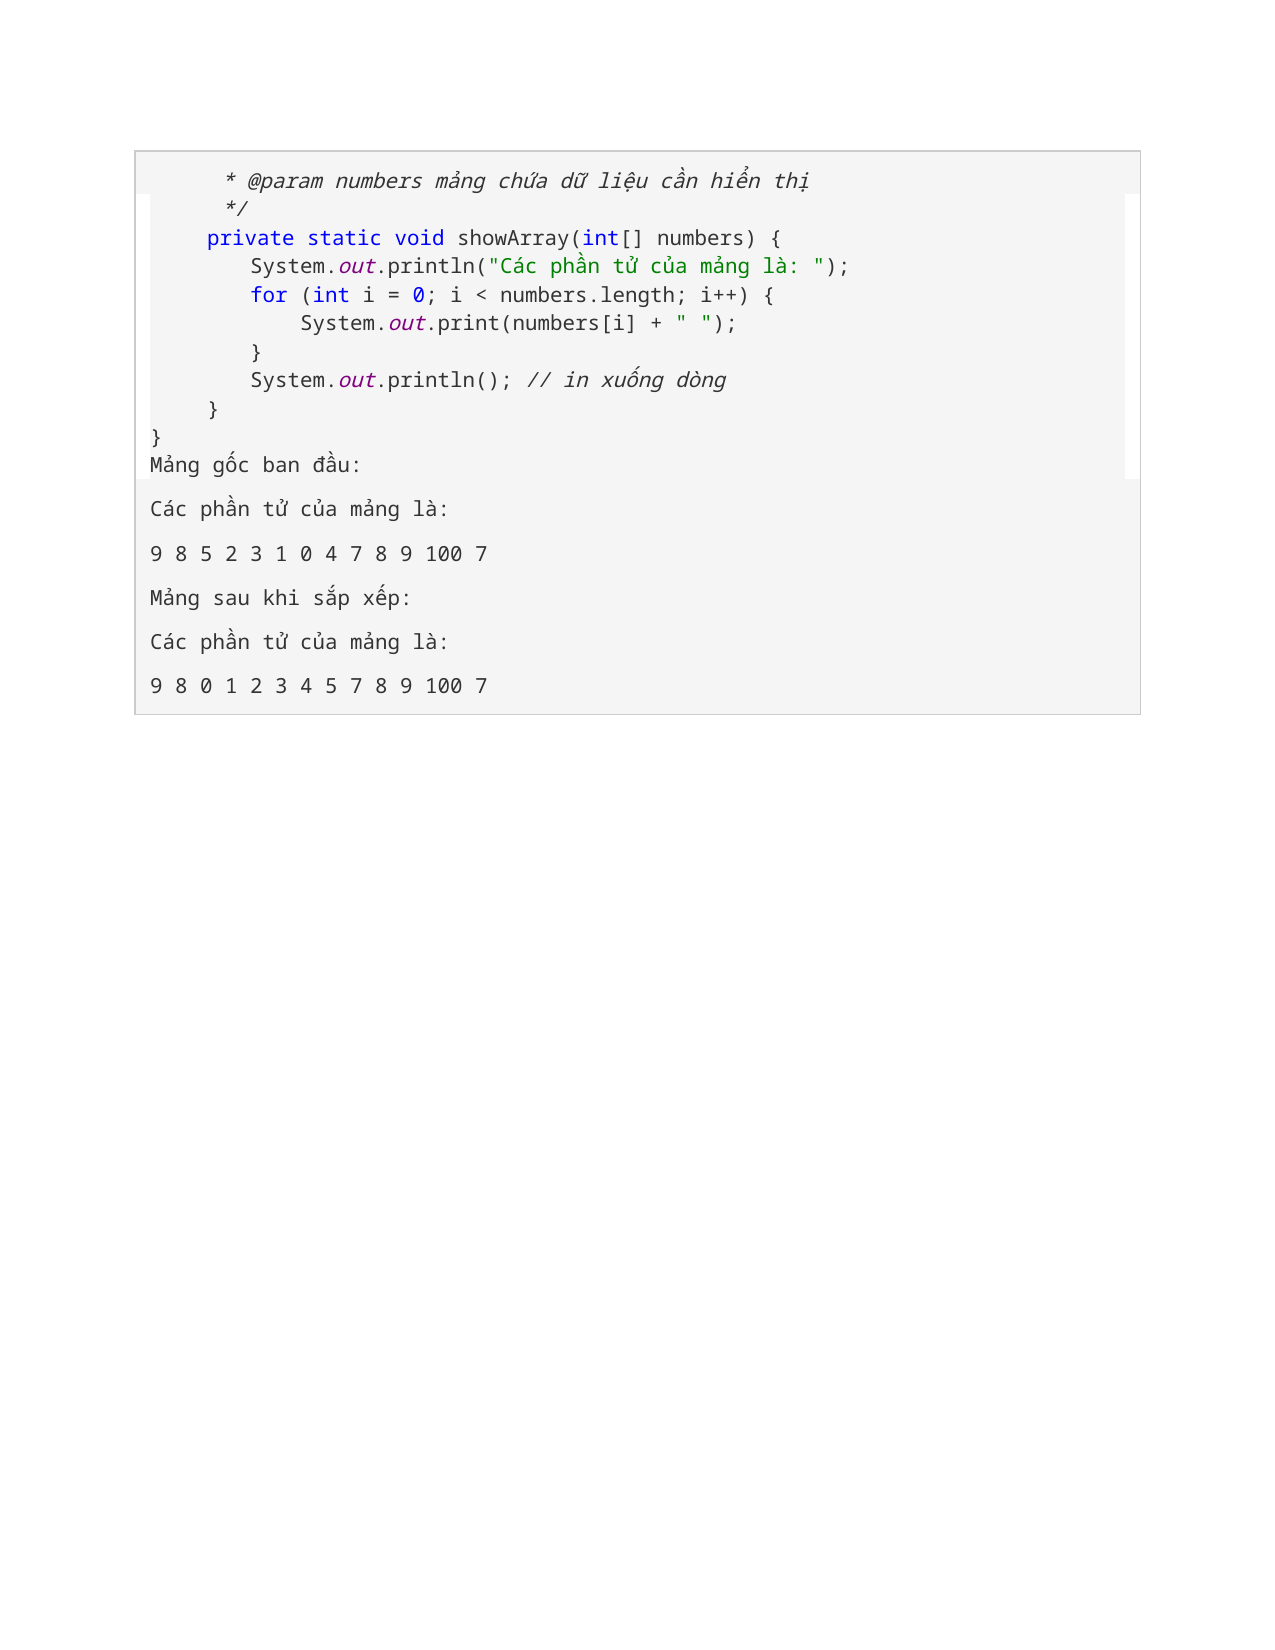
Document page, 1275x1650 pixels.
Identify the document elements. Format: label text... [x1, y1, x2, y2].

text } [150, 337, 1125, 365]
text 9 8 0 1 2 3 4 5 7 8 9 100 7 [136, 655, 1140, 714]
text Mảng gốc ban đầu: [150, 451, 1125, 478]
text for (int i = 0; i < numbers.length; i++) { [150, 280, 1125, 308]
text * @param numbers mảng chứa dữ liệu cần hiển thị [136, 152, 1140, 194]
text System.out.print(numbers[i] + " "); [150, 308, 1125, 337]
text private static void showArray(int[] numbers) { [150, 223, 1125, 251]
text } [150, 422, 1125, 451]
text Các phần tử của mảng là: [136, 478, 1140, 522]
text System.out.println(); // in xuống dòng [150, 365, 1125, 394]
text System.out.println("Các phần tử của mảng là: "); [150, 251, 1125, 280]
text Mảng sau khi sắp xếp: [136, 567, 1140, 611]
text 9 8 5 2 3 1 0 4 7 8 9 100 7 [136, 522, 1140, 567]
text } [150, 394, 1125, 422]
text */ [150, 194, 1125, 223]
text Các phần tử của mảng là: [136, 611, 1140, 655]
